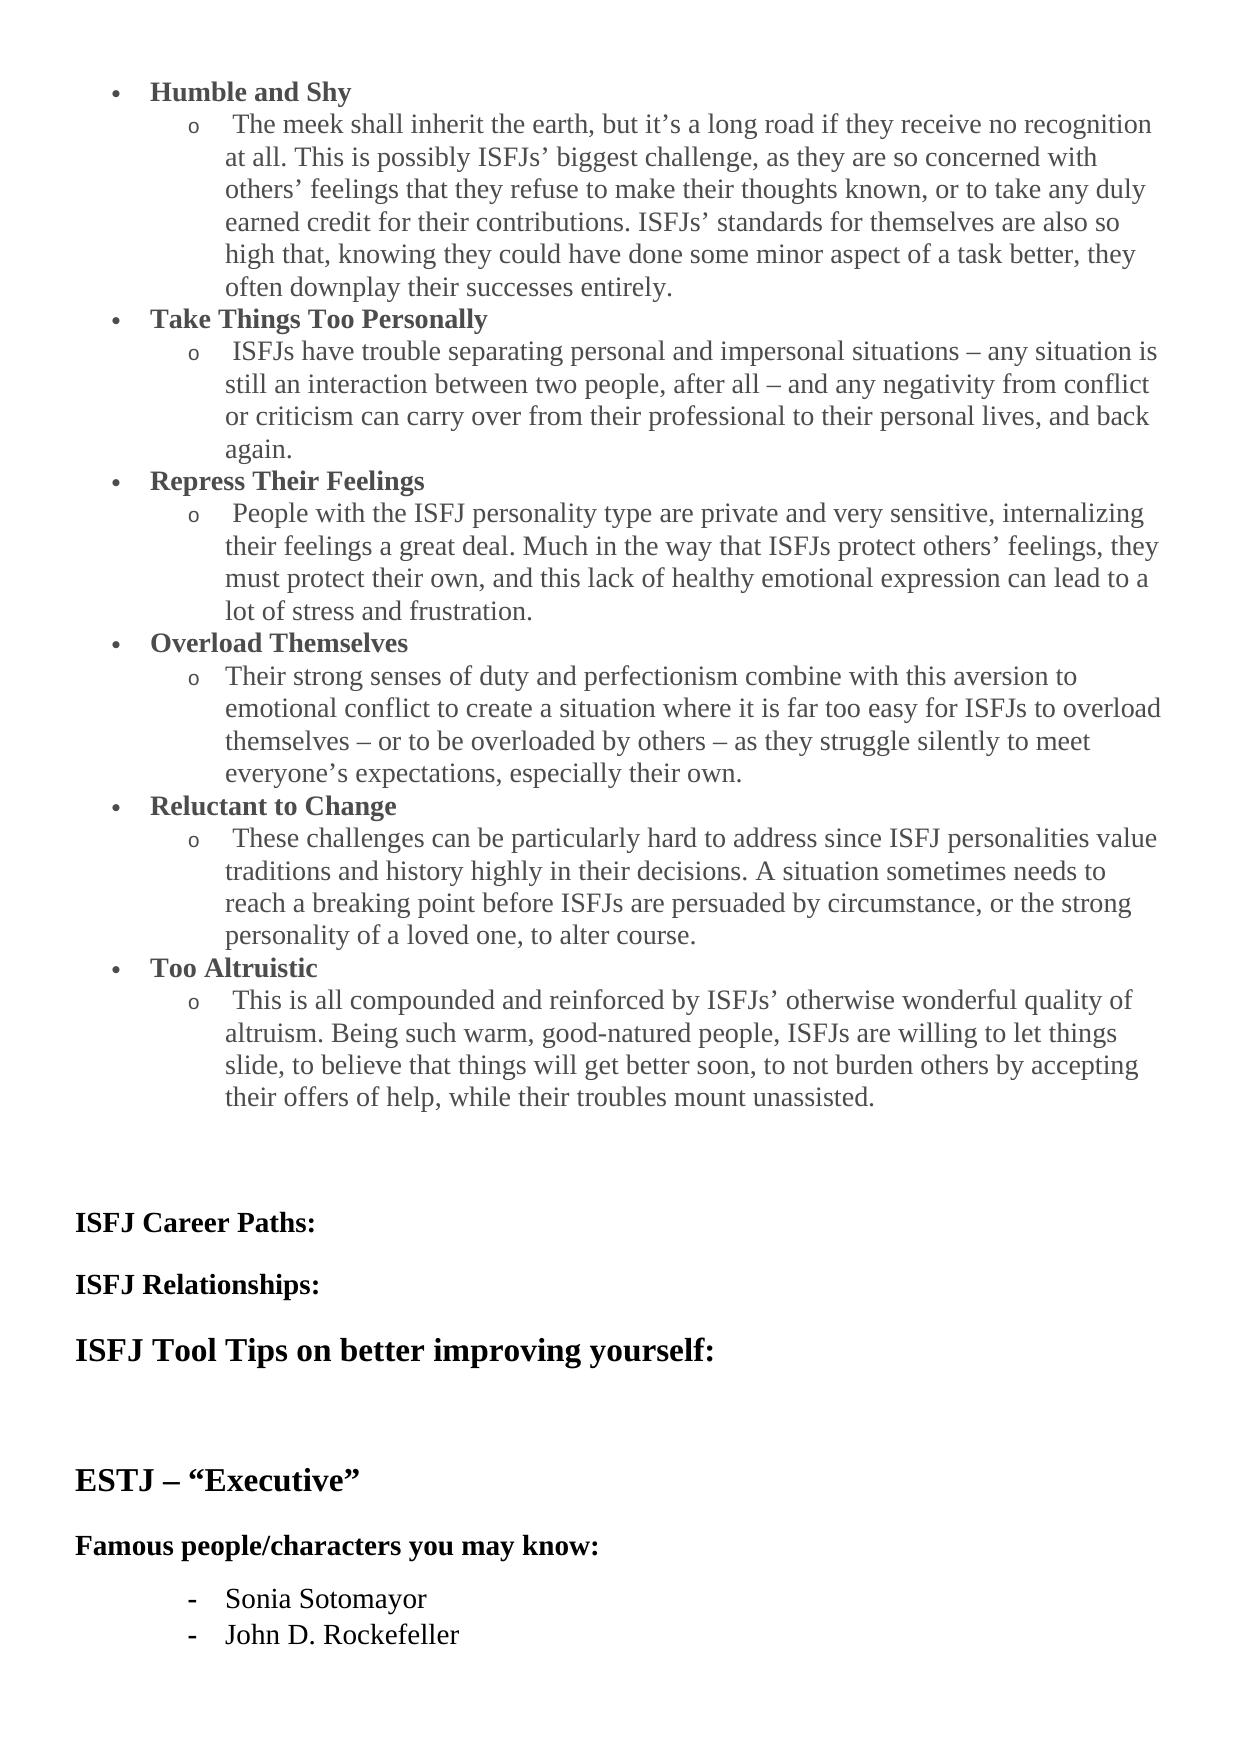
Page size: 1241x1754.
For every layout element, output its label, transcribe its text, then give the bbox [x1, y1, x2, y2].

text ISFJ Career Paths: [75, 1205, 1165, 1238]
list Their strong senses of duty and perfectionism combine with this aversion to emotional conflict to create a situation where it is far too easy for ISFJs to overload themselves – or to be overloaded by others – as they struggle silently to meet everyone’s expectations, especially their own. [187, 659, 1165, 788]
text ISFJ Relationships: [75, 1267, 1165, 1301]
list Too Altruistic [112, 951, 1165, 983]
list These challenges can be particularly hard to address since ISFJ personalities value traditions and history highly in their decisions. A situation sometimes needs to reach a breaking point before ISFJs are persuaded by circumstance, or the strong personality of a loved one, to alter course. [187, 821, 1165, 951]
list Sonia Sotomayor [187, 1581, 1165, 1614]
list John D. Rockefeller [187, 1617, 1165, 1650]
list Humble and Shy [112, 75, 1165, 107]
list This is all compounded and reinforced by ISFJs’ otherwise wonderful quality of altruism. Being such warm, good-natured people, ISFJs are willing to let things slide, to believe that things will get better soon, to not burden others by accepting their offers of help, while their troubles mount unassisted. [187, 983, 1165, 1113]
list Reluctant to Change [112, 788, 1165, 821]
text Famous people/characters you may know: [75, 1528, 1165, 1561]
list People with the ISFJ personality type are private and very sensitive, internalizing their feelings a great deal. Much in the way that ISFJs protect others’ feelings, they must protect their own, and this lack of healthy emotional expression can lead to a lot of stress and frustration. [187, 497, 1165, 626]
list Overload Themselves [112, 626, 1165, 659]
list ISFJs have trouble separating personal and impersonal situations – any situation is still an interaction between two people, after all – and any negativity from conflict or criticism can carry over from their professional to their personal lives, and back again. [187, 334, 1165, 464]
list Take Things Too Personally [112, 302, 1165, 334]
list Repress Their Feelings [112, 464, 1165, 497]
text ISFJ Tool Tips on better improving yourself: [75, 1330, 1165, 1368]
text ESTJ – “Executive” [75, 1460, 1165, 1499]
list The meek shall inherit the earth, but it’s a long road if they receive no recognition at all. This is possibly ISFJs’ biggest challenge, as they are so concerned with others’ feelings that they refuse to make their thoughts known, or to take any duly earned credit for their contributions. ISFJs’ standards for themselves are also so high that, knowing they could have done some minor aspect of a task better, they often downplay their successes entirely. [187, 107, 1165, 302]
